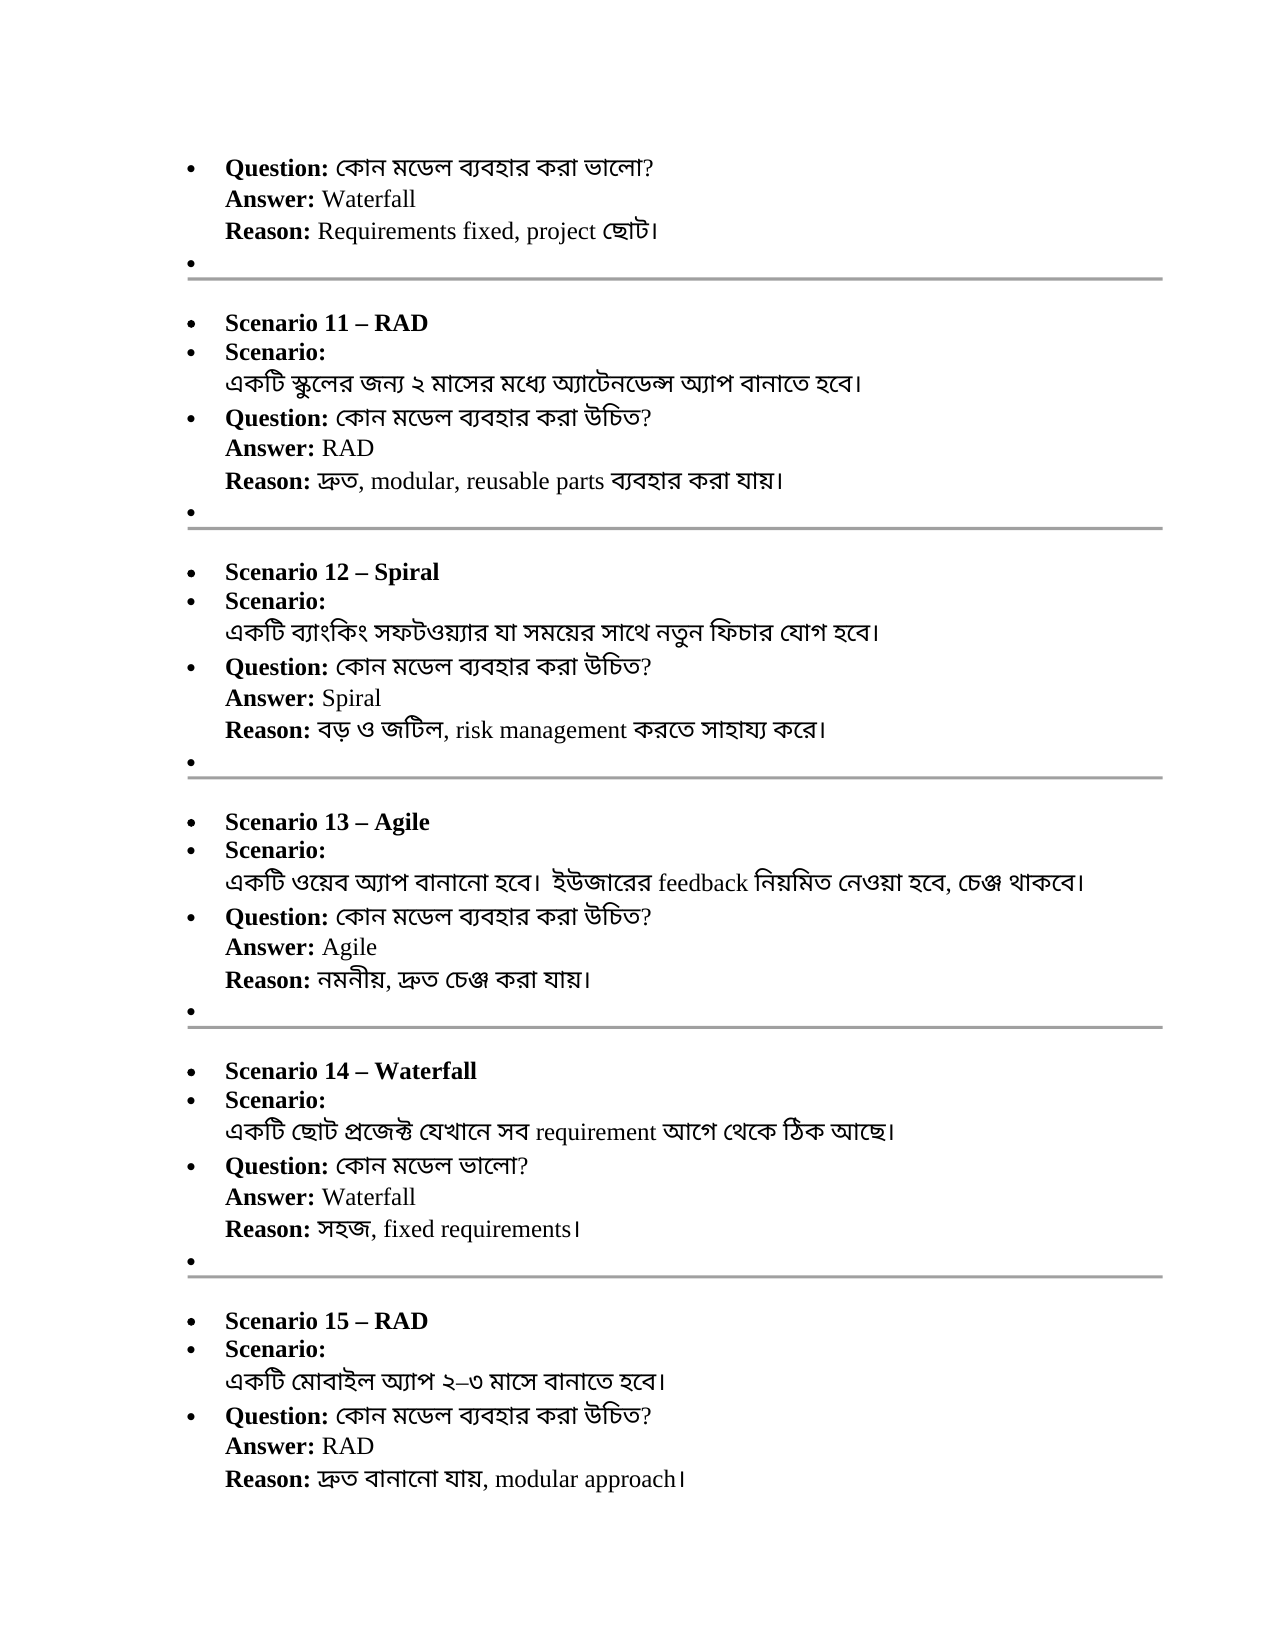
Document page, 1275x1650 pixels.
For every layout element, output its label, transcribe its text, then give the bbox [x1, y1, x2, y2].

list Scenario 15 – RAD [187, 1306, 1125, 1334]
list Scenario: একটি মোবাইল অ্যাপ ২–৩ মাসে বানাতে হবে। [187, 1334, 1125, 1397]
list Question: কোন মডেল ভালো? Answer: Waterfall Reason: সহজ, fixed requirements। [187, 1148, 1125, 1245]
list Question: কোন মডেল ব্যবহার করা উচিত? Answer: RAD Reason: দ্রুত বানানো যায়, modular approach। [187, 1397, 1125, 1494]
list Scenario: একটি স্কুলের জন্য ২ মাসের মধ্যে অ্যাটেনডেন্স অ্যাপ বানাতে হবে। [187, 337, 1125, 399]
list Question: কোন মডেল ব্যবহার করা উচিত? Answer: Agile Reason: নমনীয়, দ্রুত চেঞ্জ করা যায়। [187, 898, 1125, 995]
list Question: কোন মডেল ব্যবহার করা ভালো? Answer: Waterfall Reason: Requirements fixed, project ছোট। [187, 150, 1125, 247]
list Scenario 13 – Agile [187, 807, 1125, 836]
list Scenario 11 – RAD [187, 308, 1125, 337]
list Scenario: একটি ছোট প্রজেক্ট যেখানে সব requirement আগে থেকে ঠিক আছে। [187, 1085, 1125, 1148]
list Scenario 12 – Spiral [187, 557, 1125, 586]
list Question: কোন মডেল ব্যবহার করা উচিত? Answer: RAD Reason: দ্রুত, modular, reusable parts ব্যবহার করা যায়। [187, 399, 1125, 496]
list Scenario: একটি ওয়েব অ্যাপ বানানো হবে। ইউজারের feedback নিয়মিত নেওয়া হবে, চেঞ্জ থাকবে। [187, 836, 1125, 898]
list Scenario: একটি ব্যাংকিং সফটওয়্যার যা সময়ের সাথে নতুন ফিচার যোগ হবে। [187, 586, 1125, 649]
list Scenario 14 – Waterfall [187, 1056, 1125, 1085]
list Question: কোন মডেল ব্যবহার করা উচিত? Answer: Spiral Reason: বড় ও জটিল, risk management করতে সাহায্য করে। [187, 649, 1125, 746]
